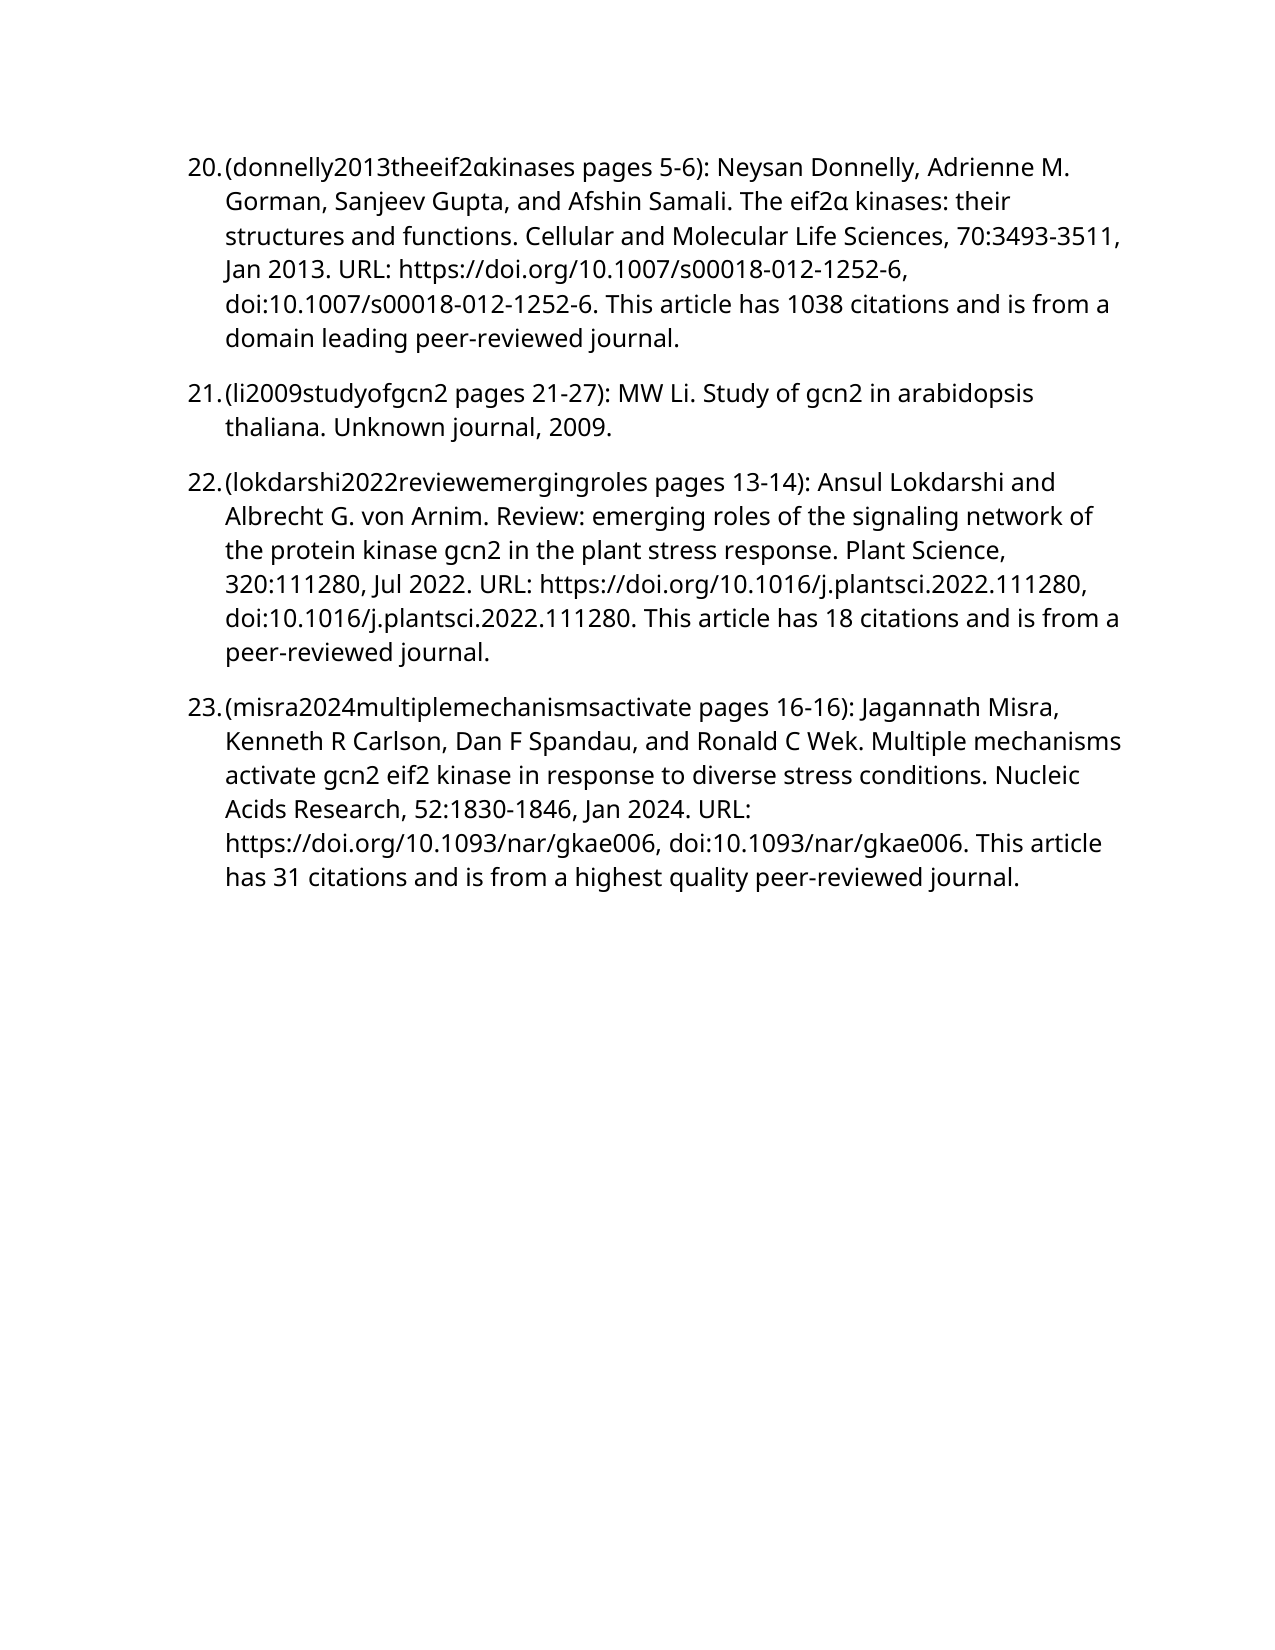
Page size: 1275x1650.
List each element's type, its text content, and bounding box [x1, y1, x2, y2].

list (donnelly2013theeif2αkinases pages 5-6): Neysan Donnelly, Adrienne M. Gorman, Sanjeev Gupta, and Afshin Samali. The eif2α kinases: their structures and functions. Cellular and Molecular Life Sciences, 70:3493-3511, Jan 2013. URL: https://doi.org/10.1007/s00018-012-1252-6, doi:10.1007/s00018-012-1252-6. This article has 1038 citations and is from a domain leading peer-reviewed journal. [187, 150, 1125, 354]
list (li2009studyofgcn2 pages 21-27): MW Li. Study of gcn2 in arabidopsis thaliana. Unknown journal, 2009. [187, 375, 1125, 443]
list (misra2024multiplemechanismsactivate pages 16-16): Jagannath Misra, Kenneth R Carlson, Dan F Spandau, and Ronald C Wek. Multiple mechanisms activate gcn2 eif2 kinase in response to diverse stress conditions. Nucleic Acids Research, 52:1830-1846, Jan 2024. URL: https://doi.org/10.1093/nar/gkae006, doi:10.1093/nar/gkae006. This article has 31 citations and is from a highest quality peer-reviewed journal. [187, 689, 1125, 894]
list (lokdarshi2022reviewemergingroles pages 13-14): Ansul Lokdarshi and Albrecht G. von Arnim. Review: emerging roles of the signaling network of the protein kinase gcn2 in the plant stress response. Plant Science, 320:111280, Jul 2022. URL: https://doi.org/10.1016/j.plantsci.2022.111280, doi:10.1016/j.plantsci.2022.111280. This article has 18 citations and is from a peer-reviewed journal. [187, 464, 1125, 668]
